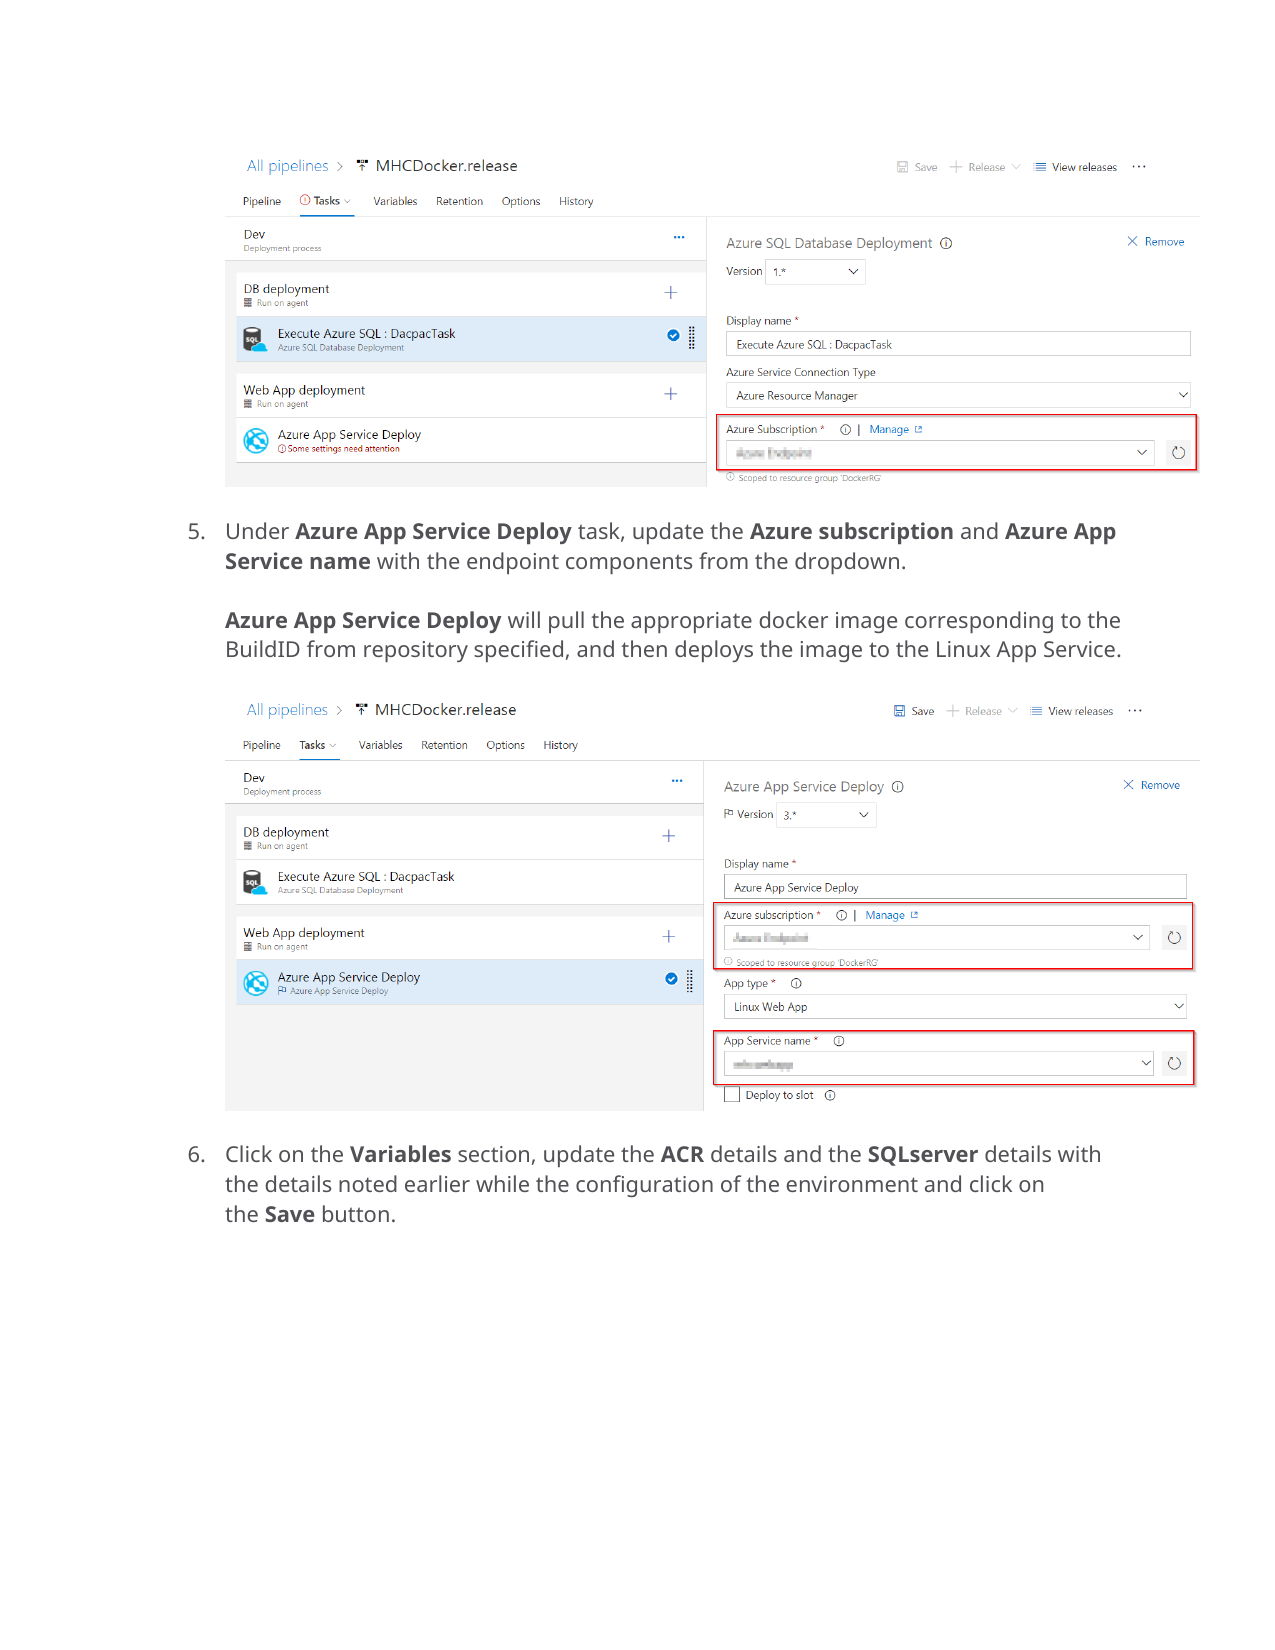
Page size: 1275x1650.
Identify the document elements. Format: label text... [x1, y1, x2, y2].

text Azure App Service Deploy will pull the appropriate docker image corresponding to the BuildID from repository specified, and then deploys the image to the Linux App Service. [225, 604, 1125, 664]
list Under Azure App Service Deploy task, update the Azure subscription and Azure App Service name with the endpoint components from the dropdown. [187, 516, 1125, 575]
list Click on the Variables section, update the ACR details and the SQLserver details with the details noted earlier while the configuration of the environment and click on the Save button. [187, 1139, 1125, 1229]
picture [225, 150, 1200, 487]
picture [225, 693, 1200, 1111]
